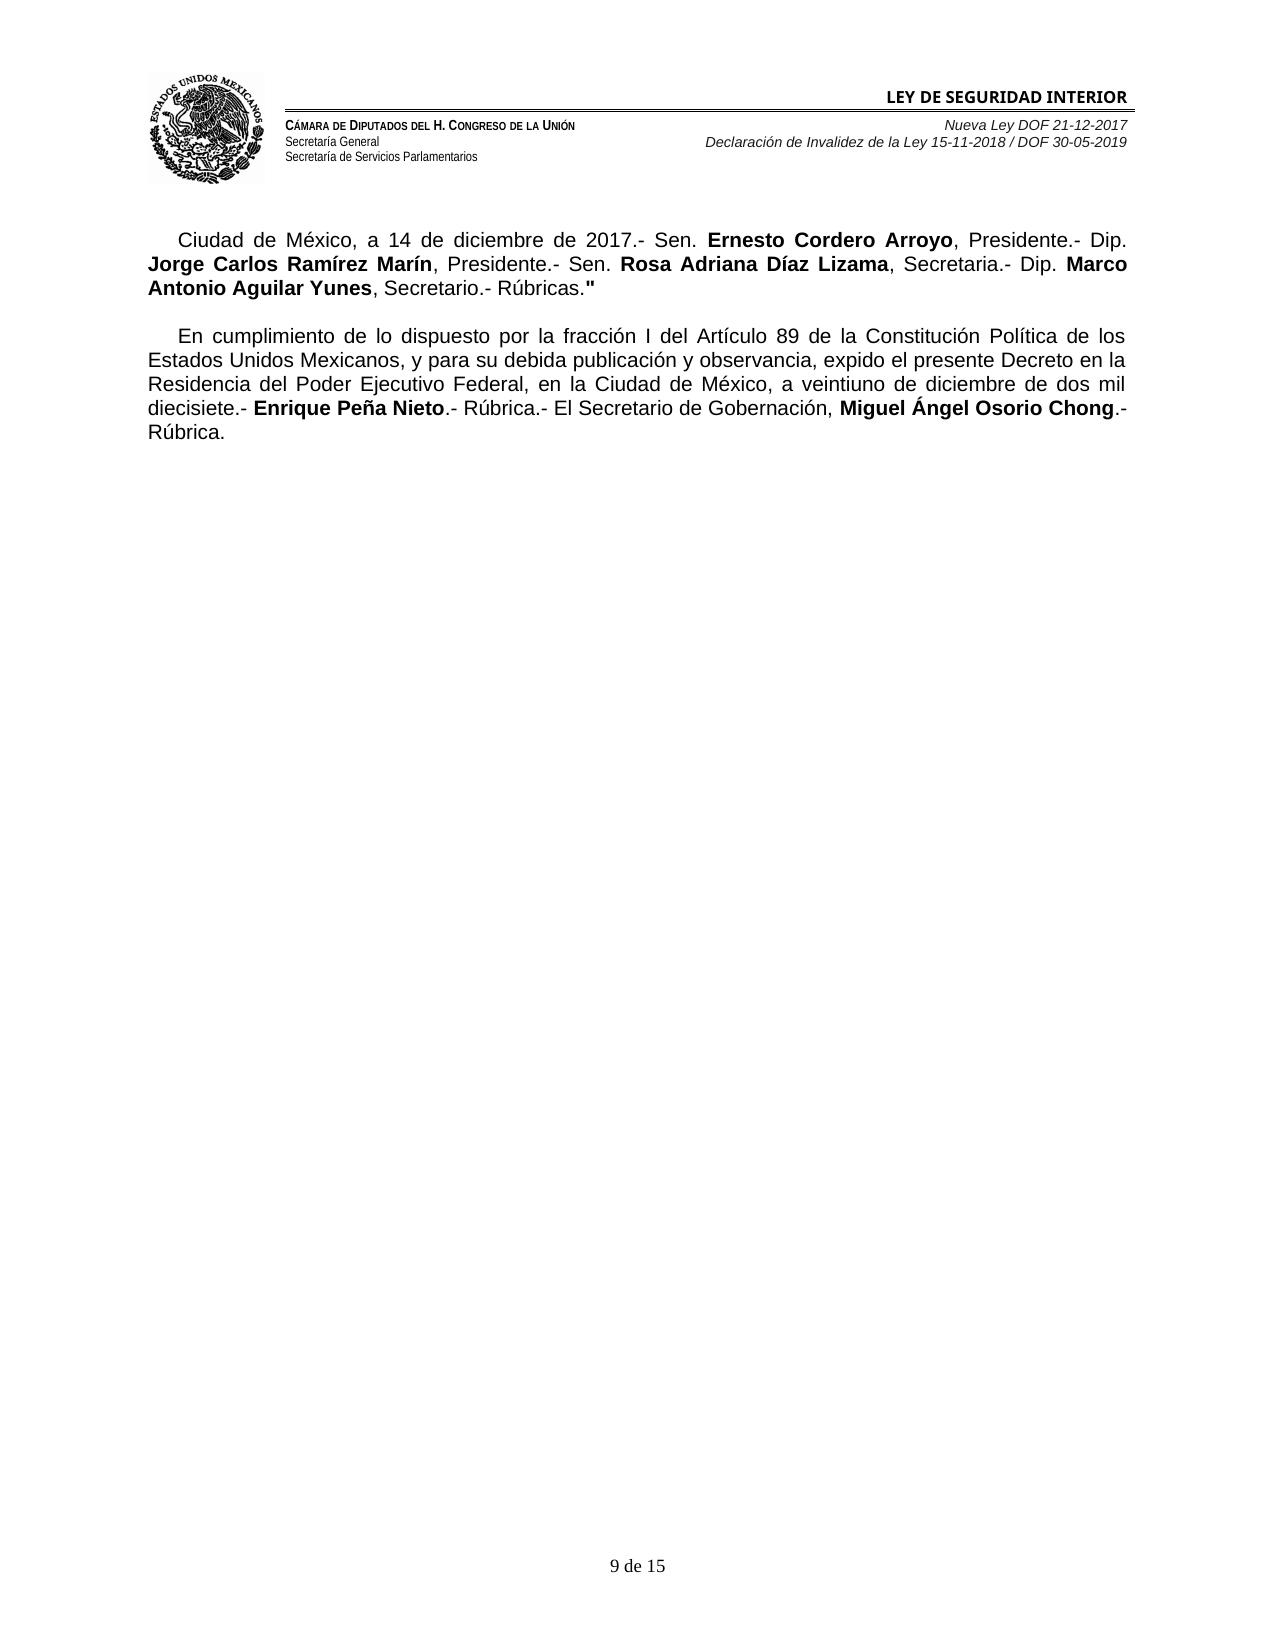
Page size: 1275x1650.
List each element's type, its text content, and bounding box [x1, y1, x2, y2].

text Ciudad de México, a 14 de diciembre de 2017.- Sen. Ernesto Cordero Arroyo, Presidente.- Dip. Jorge Carlos Ramírez Marín, Presidente.- Sen. Rosa Adriana Díaz Lizama, Secretaria.- Dip. Marco Antonio Aguilar Yunes, Secretario.- Rúbricas." [148, 228, 1127, 300]
text En cumplimiento de lo dispuesto por la fracción I del Artículo 89 de la Constitución Política de los Estados Unidos Mexicanos, y para su debida publicación y observancia, expido el presente Decreto en la Residencia del Poder Ejecutivo Federal, en la Ciudad de México, a veintiuno de diciembre de dos mil diecisiete.- Enrique Peña Nieto.- Rúbrica.- El Secretario de Gobernación, Miguel Ángel Osorio Chong.- Rúbrica. [148, 324, 1127, 444]
